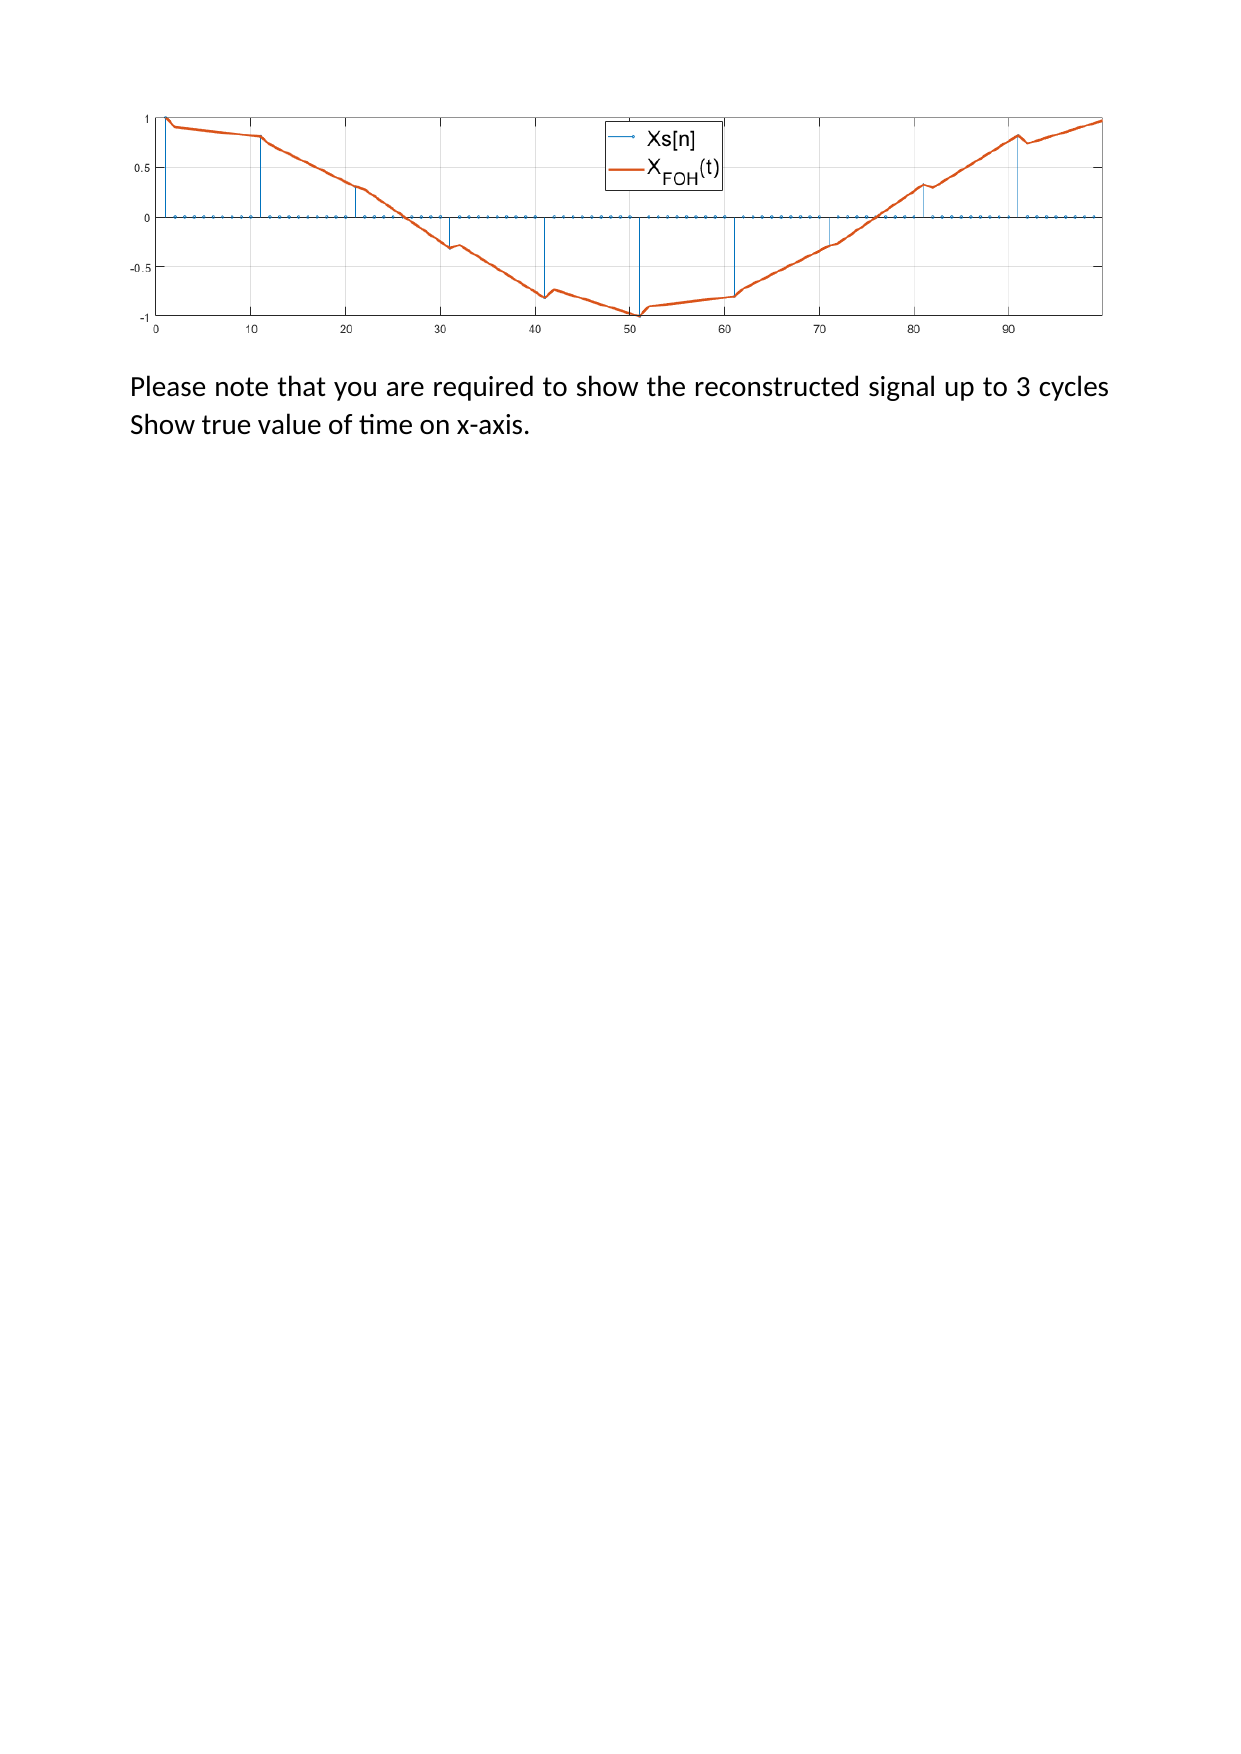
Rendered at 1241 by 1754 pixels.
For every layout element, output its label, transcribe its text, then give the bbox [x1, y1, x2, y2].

text Please note that you are required to show the reconstructed signal up to 3 cycles Show true value of time on x-axis. [130, 368, 1110, 442]
picture [129, 100, 1111, 349]
